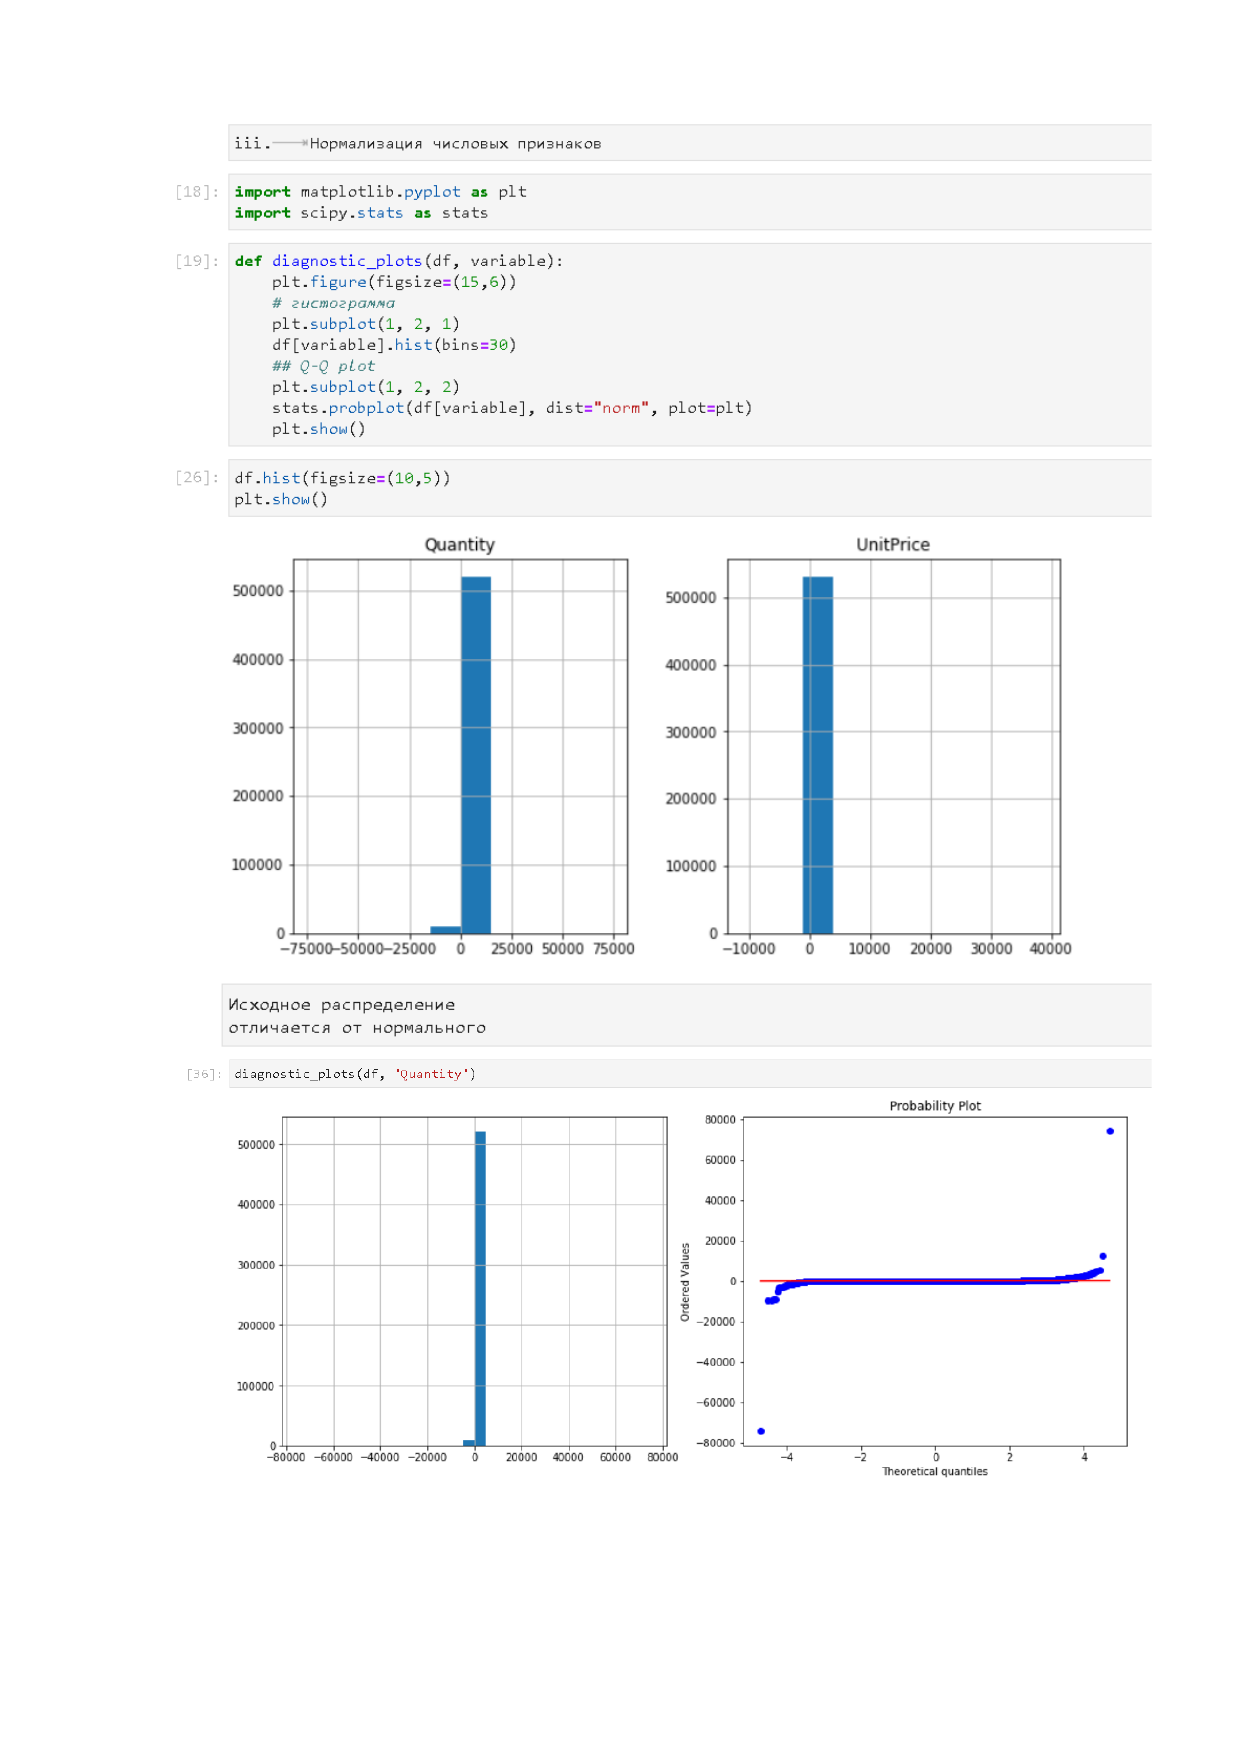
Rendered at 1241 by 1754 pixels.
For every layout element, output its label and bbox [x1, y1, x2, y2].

picture [177, 118, 1152, 520]
picture [177, 525, 1152, 1049]
picture [177, 1054, 1152, 1494]
